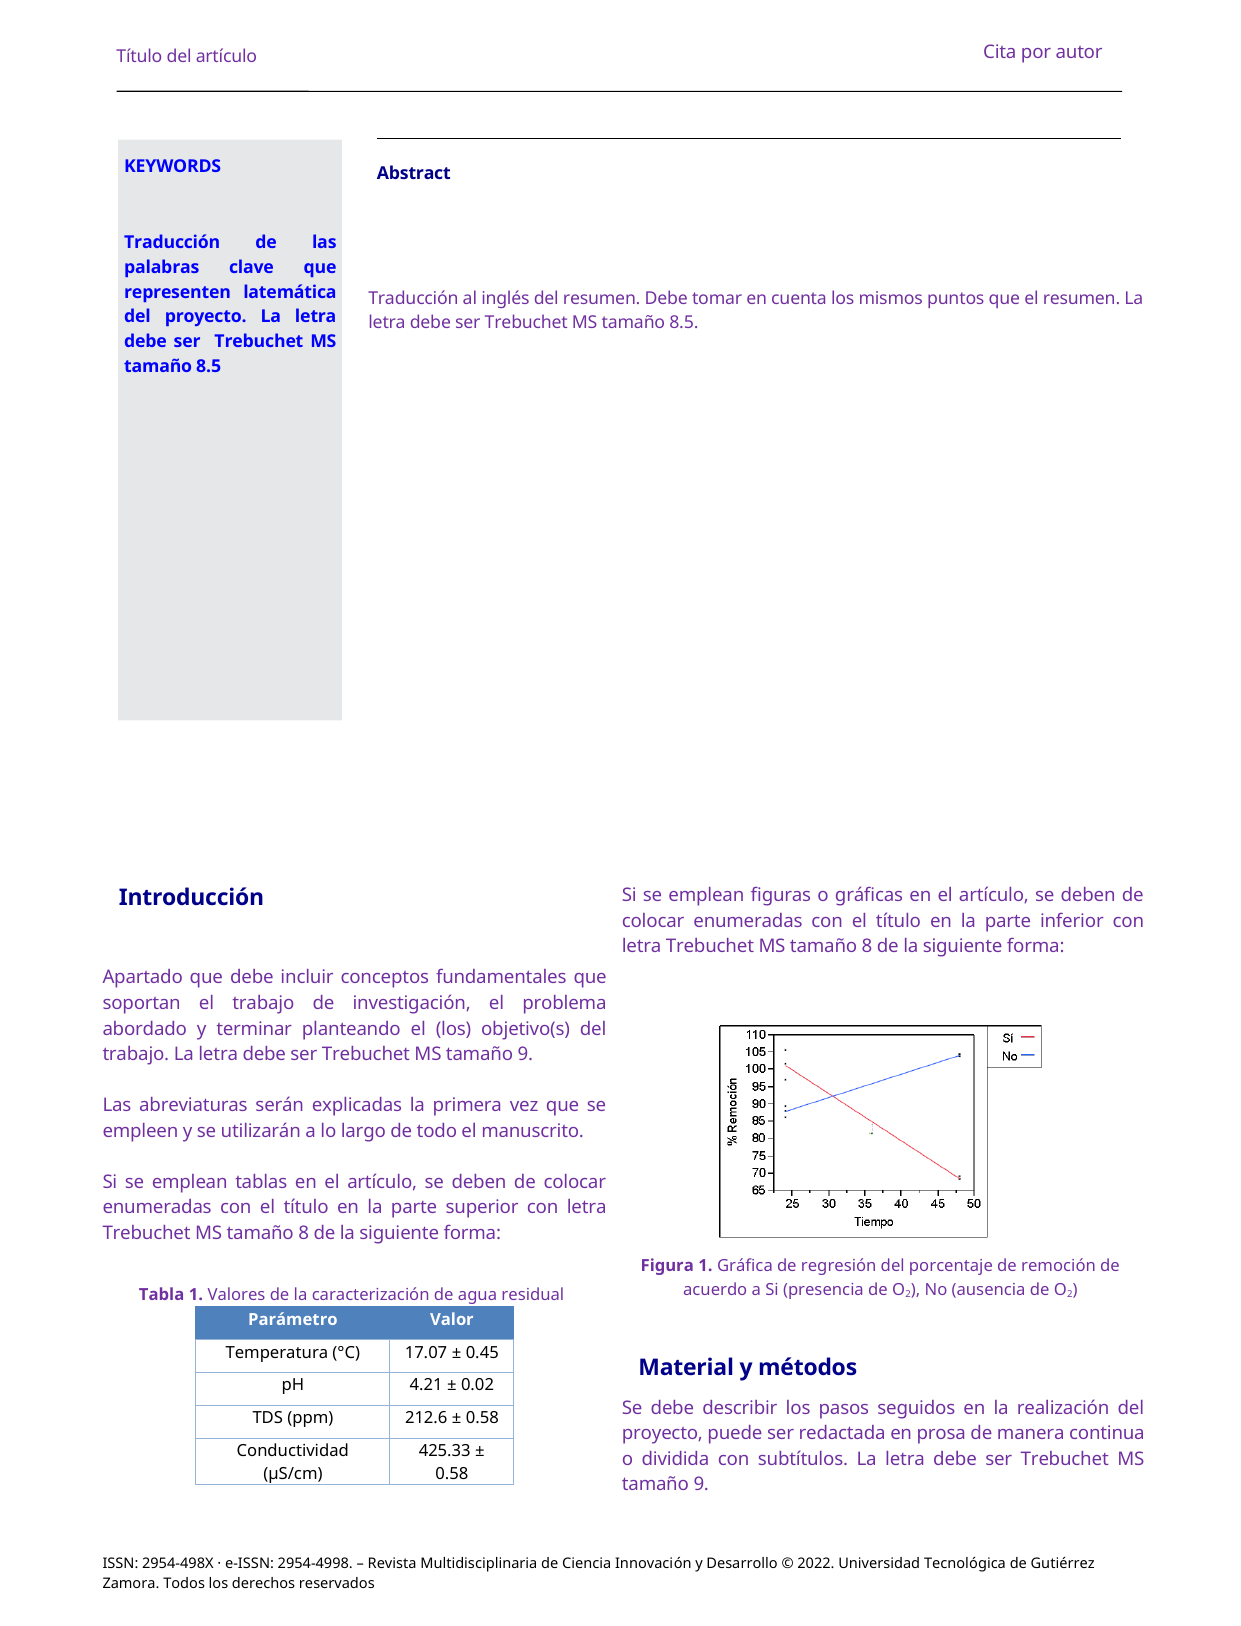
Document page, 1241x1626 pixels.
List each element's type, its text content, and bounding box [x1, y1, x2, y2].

text Traducción al inglés del resumen. Debe tomar en cuenta los mismos puntos que el resumen. La letra debe ser Trebuchet MS tamaño 8.5. [368, 286, 1144, 334]
text Si se emplean tablas en el artículo, se deben de colocar enumeradas con el título en la parte superior con letra Trebuchet MS tamaño 8 de la siguiente forma: [102, 1168, 607, 1244]
text Si se emplean figuras o gráficas en el artículo, se deben de colocar enumeradas con el título en la parte inferior con letra Trebuchet MS tamaño 8 de la siguiente forma: [622, 881, 1144, 958]
text Figura 1. Gráfica de regresión del porcentaje de remoción de acuerdo a Si (presencia de O2), No (ausencia de O2) [638, 1254, 1122, 1300]
text Se debe describir los pasos seguidos en la realización del proyecto, puede ser redactada en prosa de manera continua o dividida con subtítulos. La letra debe ser Trebuchet MS tamaño 9. [622, 1394, 1144, 1496]
table_cell Conductividad (µS/cm) [196, 1439, 389, 1484]
subtitle Introducción [118, 881, 607, 913]
subtitle Material y métodos [638, 1350, 1144, 1382]
text Apartado que debe incluir conceptos fundamentales que soportan el trabajo de investigación, el problema abordado y terminar planteando el (los) objetivo(s) del trabajo. La letra debe ser Trebuchet MS tamaño 9. [102, 964, 607, 1066]
text Tabla 1. Valores de la caracterización de agua residual [118, 1283, 585, 1305]
text Las abreviaturas serán explicadas la primera vez que se empleen y se utilizarán a lo largo de todo el manuscrito. [102, 1091, 607, 1142]
picture [717, 1021, 1043, 1241]
table_cell Temperatura (°C) [196, 1340, 389, 1372]
table_cell 425.33 ± 0.58 [390, 1439, 513, 1484]
text Abstract [377, 160, 1144, 184]
table_cell 4.21 ± 0.02 [390, 1373, 513, 1405]
table_cell 17.07 ± 0.45 [390, 1340, 513, 1372]
table_header Valor [390, 1308, 513, 1339]
table_header Parámetro [196, 1308, 389, 1339]
table_cell pH [196, 1373, 389, 1405]
table_cell TDS (ppm) [196, 1406, 389, 1438]
table_cell 212.6 ± 0.58 [390, 1406, 513, 1438]
